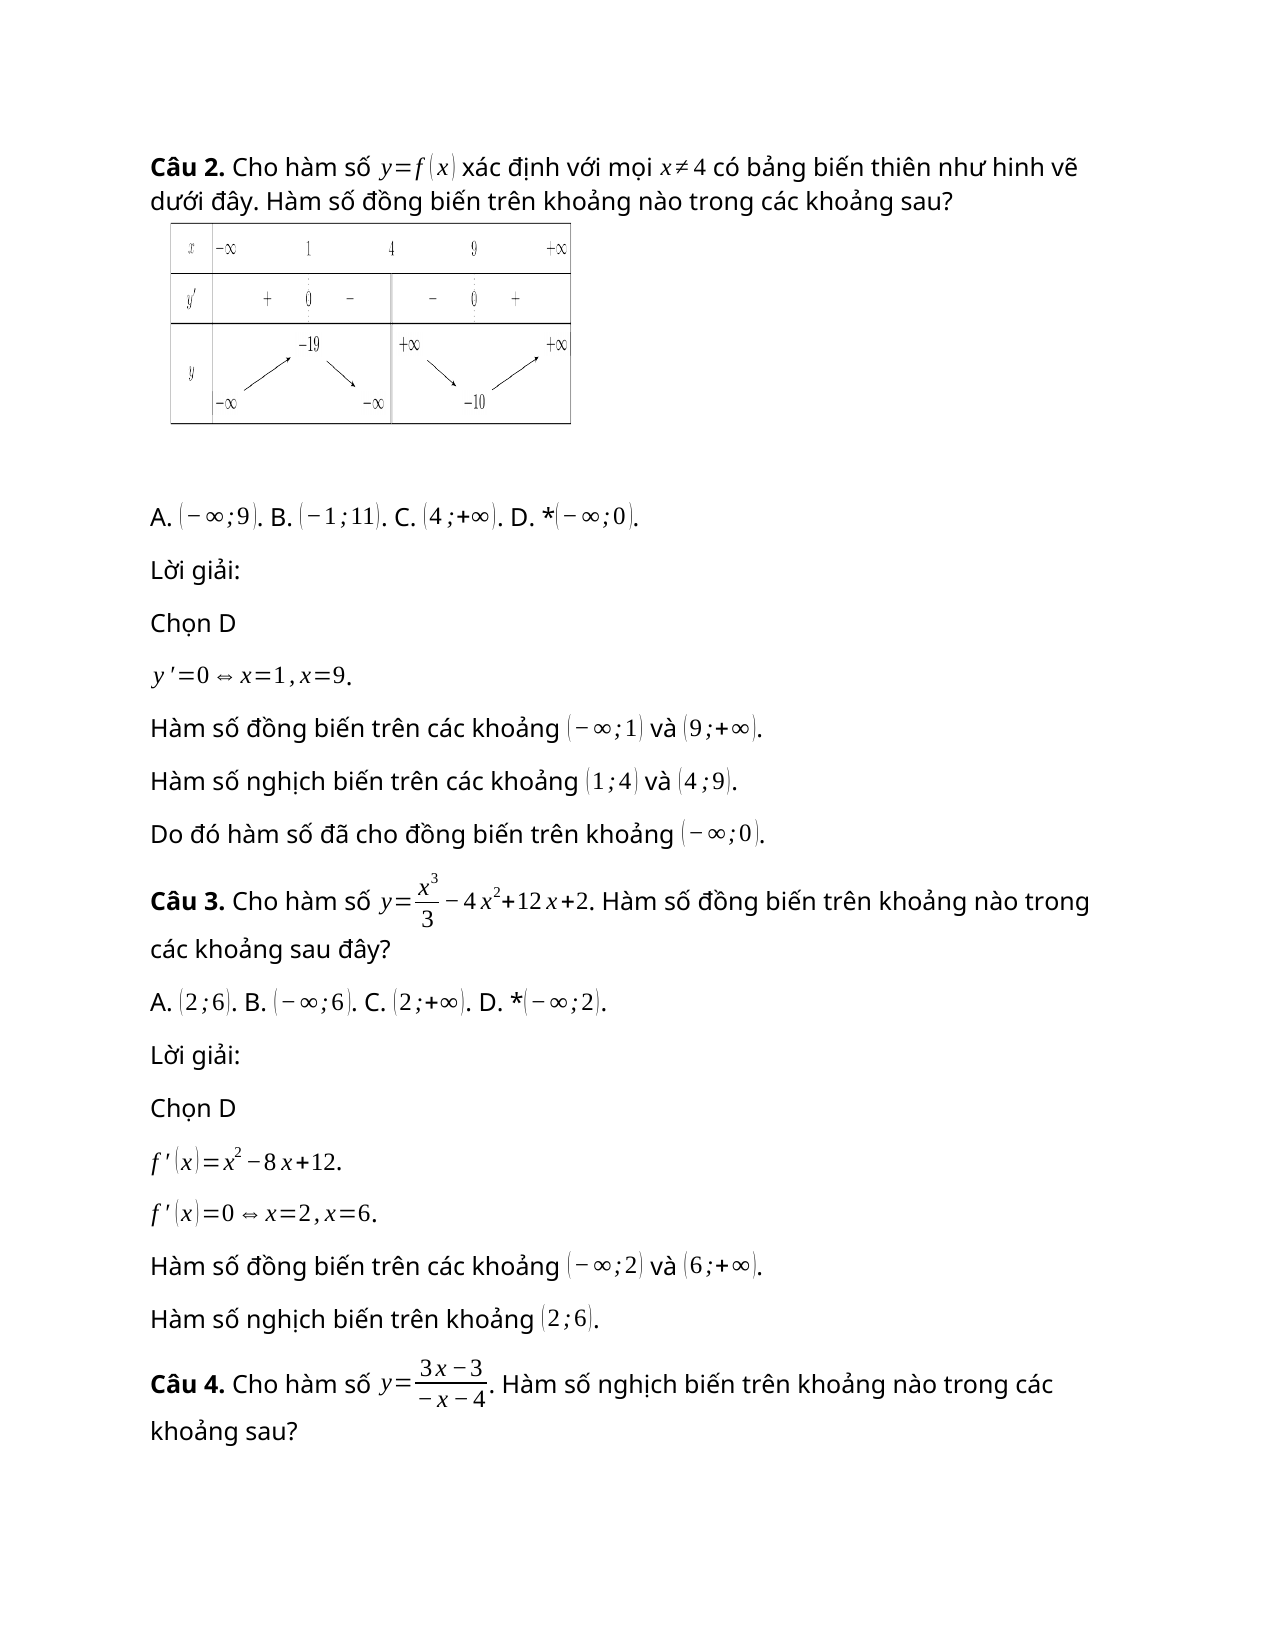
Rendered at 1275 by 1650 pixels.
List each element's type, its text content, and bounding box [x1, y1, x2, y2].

text Hàm số nghịch biến trên các khoảng và . [150, 764, 1125, 798]
text A. . B. . C. . D. *. [150, 500, 1125, 534]
text . [150, 1143, 1125, 1177]
text Chọn D [150, 605, 1125, 639]
text A. . B. . C. . D. *. [150, 985, 1125, 1019]
text Hàm số đồng biến trên các khoảng và . [150, 1249, 1125, 1283]
text Lời giải: [150, 552, 1125, 587]
text . [150, 658, 1125, 692]
text . [150, 1196, 1125, 1230]
picture [168, 218, 574, 429]
text Hàm số đồng biến trên các khoảng và . [150, 711, 1125, 745]
text Hàm số nghịch biến trên khoảng . [150, 1302, 1125, 1336]
text Câu 4. Cho hàm số . Hàm số nghịch biến trên khoảng nào trong các khoảng sau? [150, 1354, 1125, 1447]
text Lời giải: [150, 1037, 1125, 1072]
text Chọn D [150, 1090, 1125, 1124]
text Do đó hàm số đã cho đồng biến trên khoảng . [150, 817, 1125, 851]
text Câu 3. Cho hàm số . Hàm số đồng biến trên khoảng nào trong các khoảng sau đây? [150, 869, 1125, 966]
